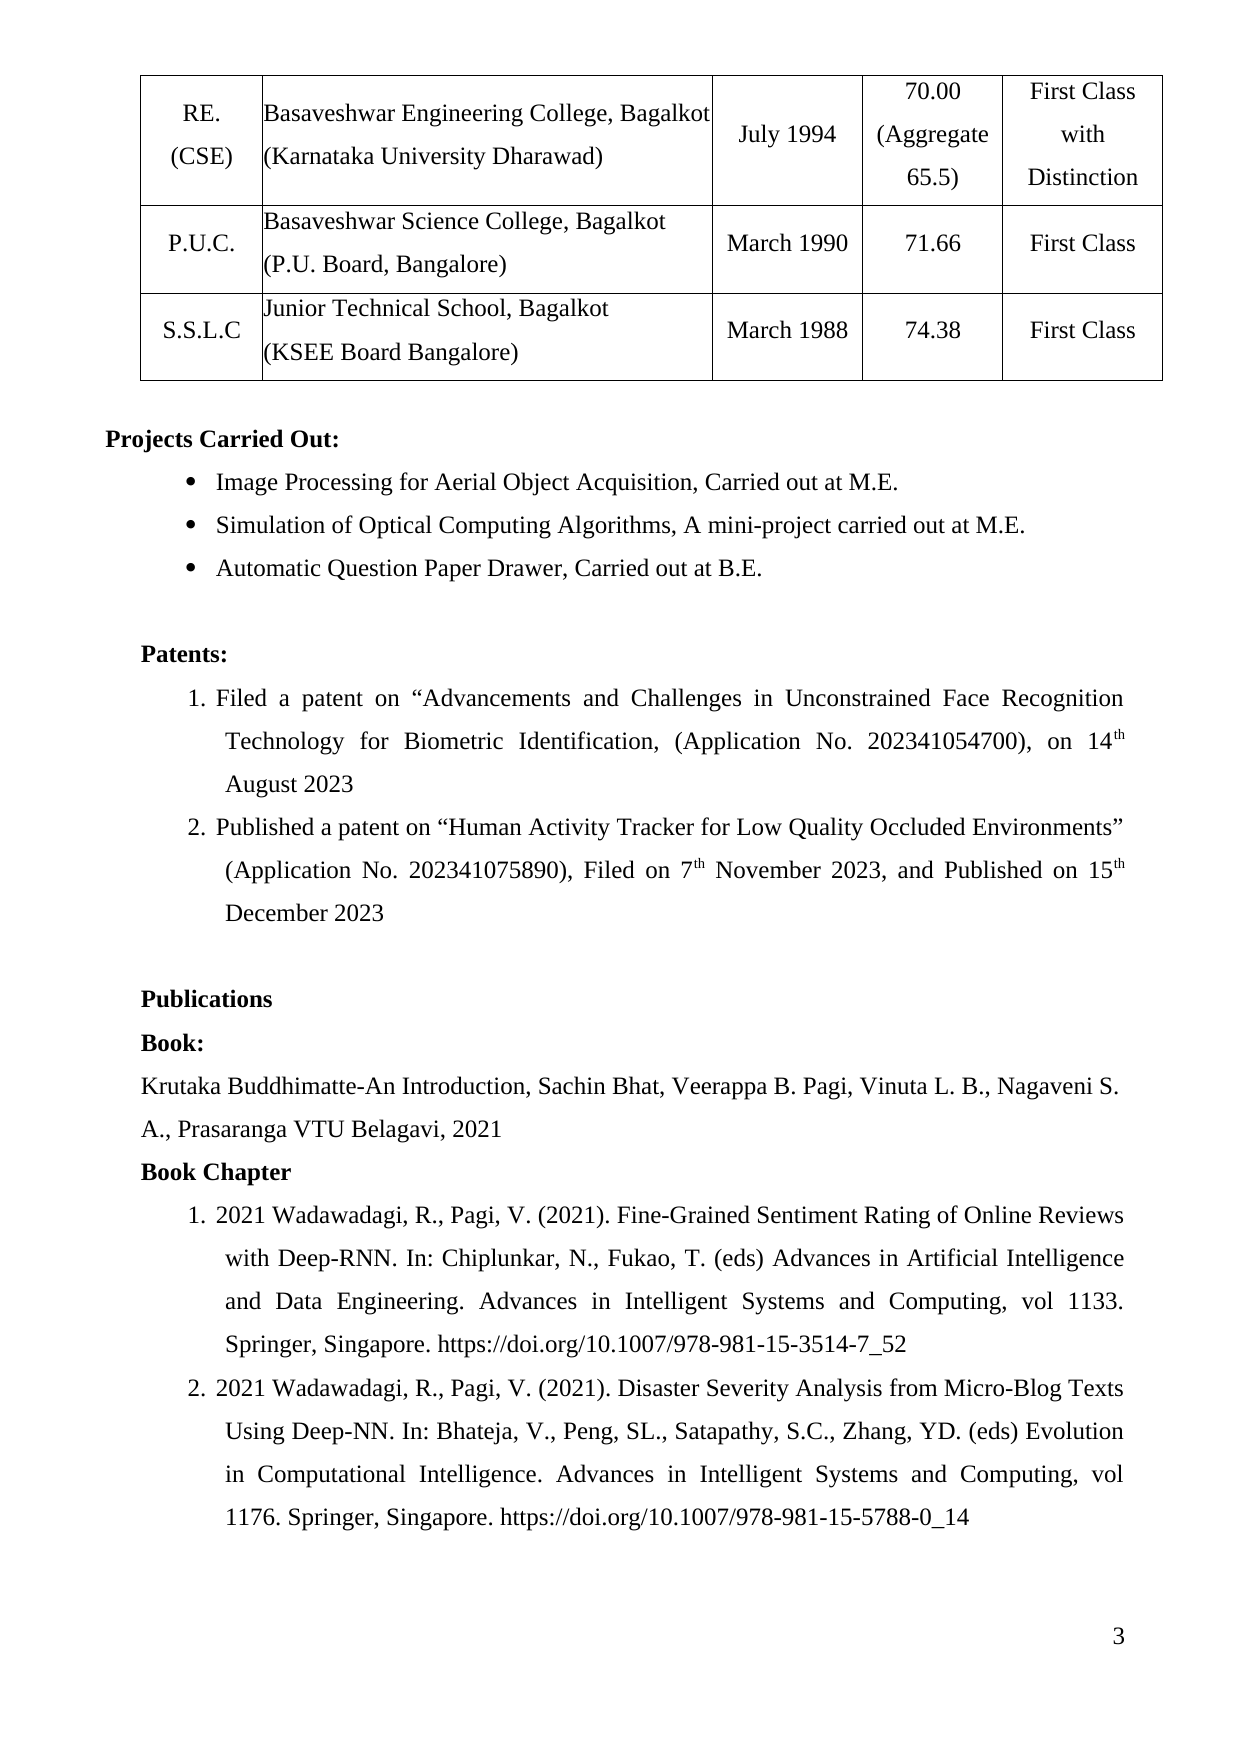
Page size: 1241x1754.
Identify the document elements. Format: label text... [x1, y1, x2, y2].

table_cell 74.38 [863, 294, 1002, 380]
table_cell P.U.C. [141, 206, 262, 292]
list Simulation of Optical Computing Algorithms, A mini-project carried out at M.E. [186, 510, 1125, 539]
table_cell Basaveshwar Engineering College, Bagalkot (Karnataka University Dharawad) [263, 76, 712, 205]
table_cell March 1988 [713, 294, 862, 380]
text Patents: [141, 639, 1125, 668]
table_cell First Class [1003, 294, 1162, 380]
text Krutaka Buddhimatte-An Introduction, Sachin Bhat, Veerappa B. Pagi, Vinuta L. B., Nagaveni S. A., Prasaranga VTU Belagavi, 2021 [141, 1071, 1125, 1143]
text Book: [141, 1028, 1125, 1056]
list Filed a patent on “Advancements and Challenges in Unconstrained Face Recognition Technology for Biometric Identification, (Application No. 202341054700), on 14th August 2023 [187, 683, 1125, 798]
list 2021 Wadawadagi, R., Pagi, V. (2021). Fine-Grained Sentiment Rating of Online Reviews with Deep-RNN. In: Chiplunkar, N., Fukao, T. (eds) Advances in Artificial Intelligence and Data Engineering. Advances in Intelligent Systems and Computing, vol 1133. Springer, Singapore. https://doi.org/10.1007/978-981-15-3514-7_52 [187, 1200, 1125, 1358]
table_cell Junior Technical School, Bagalkot (KSEE Board Bangalore) [263, 294, 712, 380]
table_cell 70.00 (Aggregate 65.5) [863, 76, 1002, 205]
table_cell S.S.L.C [141, 294, 262, 380]
table_cell 71.66 [863, 206, 1002, 292]
text Publications [141, 984, 1125, 1013]
list Image Processing for Aerial Object Acquisition, Carried out at M.E. [186, 467, 1125, 496]
table_cell RE. (CSE) [141, 76, 262, 205]
text Book Chapter [141, 1157, 1125, 1186]
table_cell July 1994 [713, 76, 862, 205]
list Published a patent on “Human Activity Tracker for Low Quality Occluded Environments” (Application No. 202341075890), Filed on 7th November 2023, and Published on 15th December 2023 [187, 812, 1125, 927]
list 2021 Wadawadagi, R., Pagi, V. (2021). Disaster Severity Analysis from Micro-Blog Texts Using Deep-NN. In: Bhateja, V., Peng, SL., Satapathy, S.C., Zhang, YD. (eds) Evolution in Computational Intelligence. Advances in Intelligent Systems and Computing, vol 1176. Springer, Singapore. https://doi.org/10.1007/978-981-15-5788-0_14 [187, 1373, 1125, 1531]
text Projects Carried Out: [105, 424, 1125, 453]
table_cell Basaveshwar Science College, Bagalkot (P.U. Board, Bangalore) [263, 206, 712, 292]
list Automatic Question Paper Drawer, Carried out at B.E. [186, 553, 1125, 582]
table_cell First Class [1003, 206, 1162, 292]
table_cell March 1990 [713, 206, 862, 292]
table_cell First Class with Distinction [1003, 76, 1162, 205]
